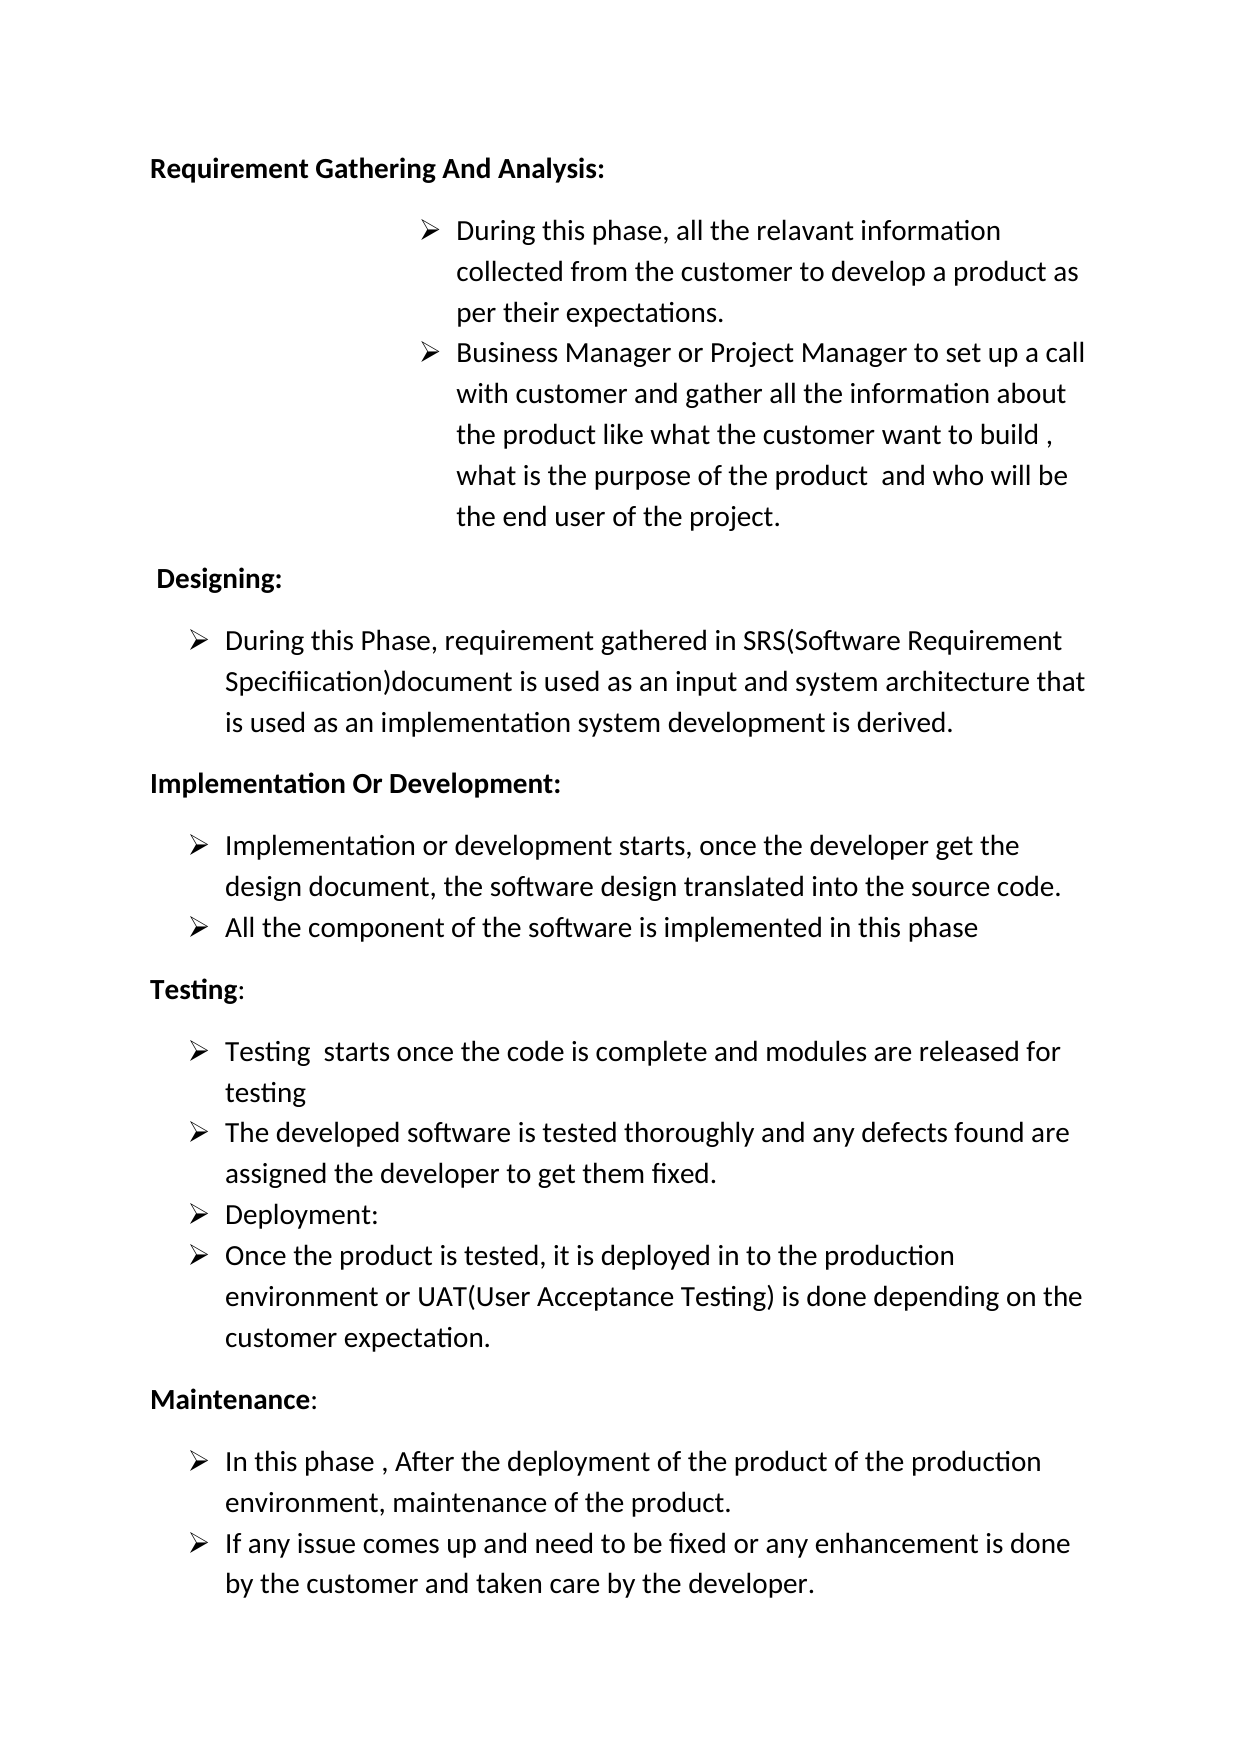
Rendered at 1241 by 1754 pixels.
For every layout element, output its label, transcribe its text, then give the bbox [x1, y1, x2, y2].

list During this phase, all the relavant information collected from the customer to develop a product as per their expectations. [419, 212, 1090, 329]
text Testing: [150, 971, 1090, 1007]
text Designing: [150, 560, 1090, 596]
list During this Phase, requirement gathered in SRS(Software Requirement Specifiication)document is used as an input and system architecture that is used as an implementation system development is derived. [187, 622, 1090, 739]
text Requirement Gathering And Analysis: [150, 150, 1090, 186]
list If any issue comes up and need to be fixed or any enhancement is done by the customer and taken care by the developer. [187, 1525, 1090, 1601]
list Business Manager or Project Manager to set up a call with customer and gather all the information about the product like what the customer want to build , what is the purpose of the product and who will be the end user of the project. [419, 334, 1090, 534]
text Maintenance: [150, 1381, 1090, 1417]
list Testing starts once the code is complete and modules are released for testing [187, 1033, 1090, 1109]
list Once the product is tested, it is deployed in to the production environment or UAT(User Acceptance Testing) is done depending on the customer expectation. [187, 1237, 1090, 1355]
list In this phase , After the deployment of the product of the production environment, maintenance of the product. [187, 1443, 1090, 1519]
list All the component of the software is implemented in this phase [187, 909, 1090, 945]
text Implementation Or Development: [150, 766, 1090, 801]
list Deployment: [187, 1196, 1090, 1232]
list The developed software is tested thoroughly and any defects found are assigned the developer to get them fixed. [187, 1114, 1090, 1191]
list Implementation or development starts, once the developer get the design document, the software design translated into the source code. [187, 827, 1090, 904]
